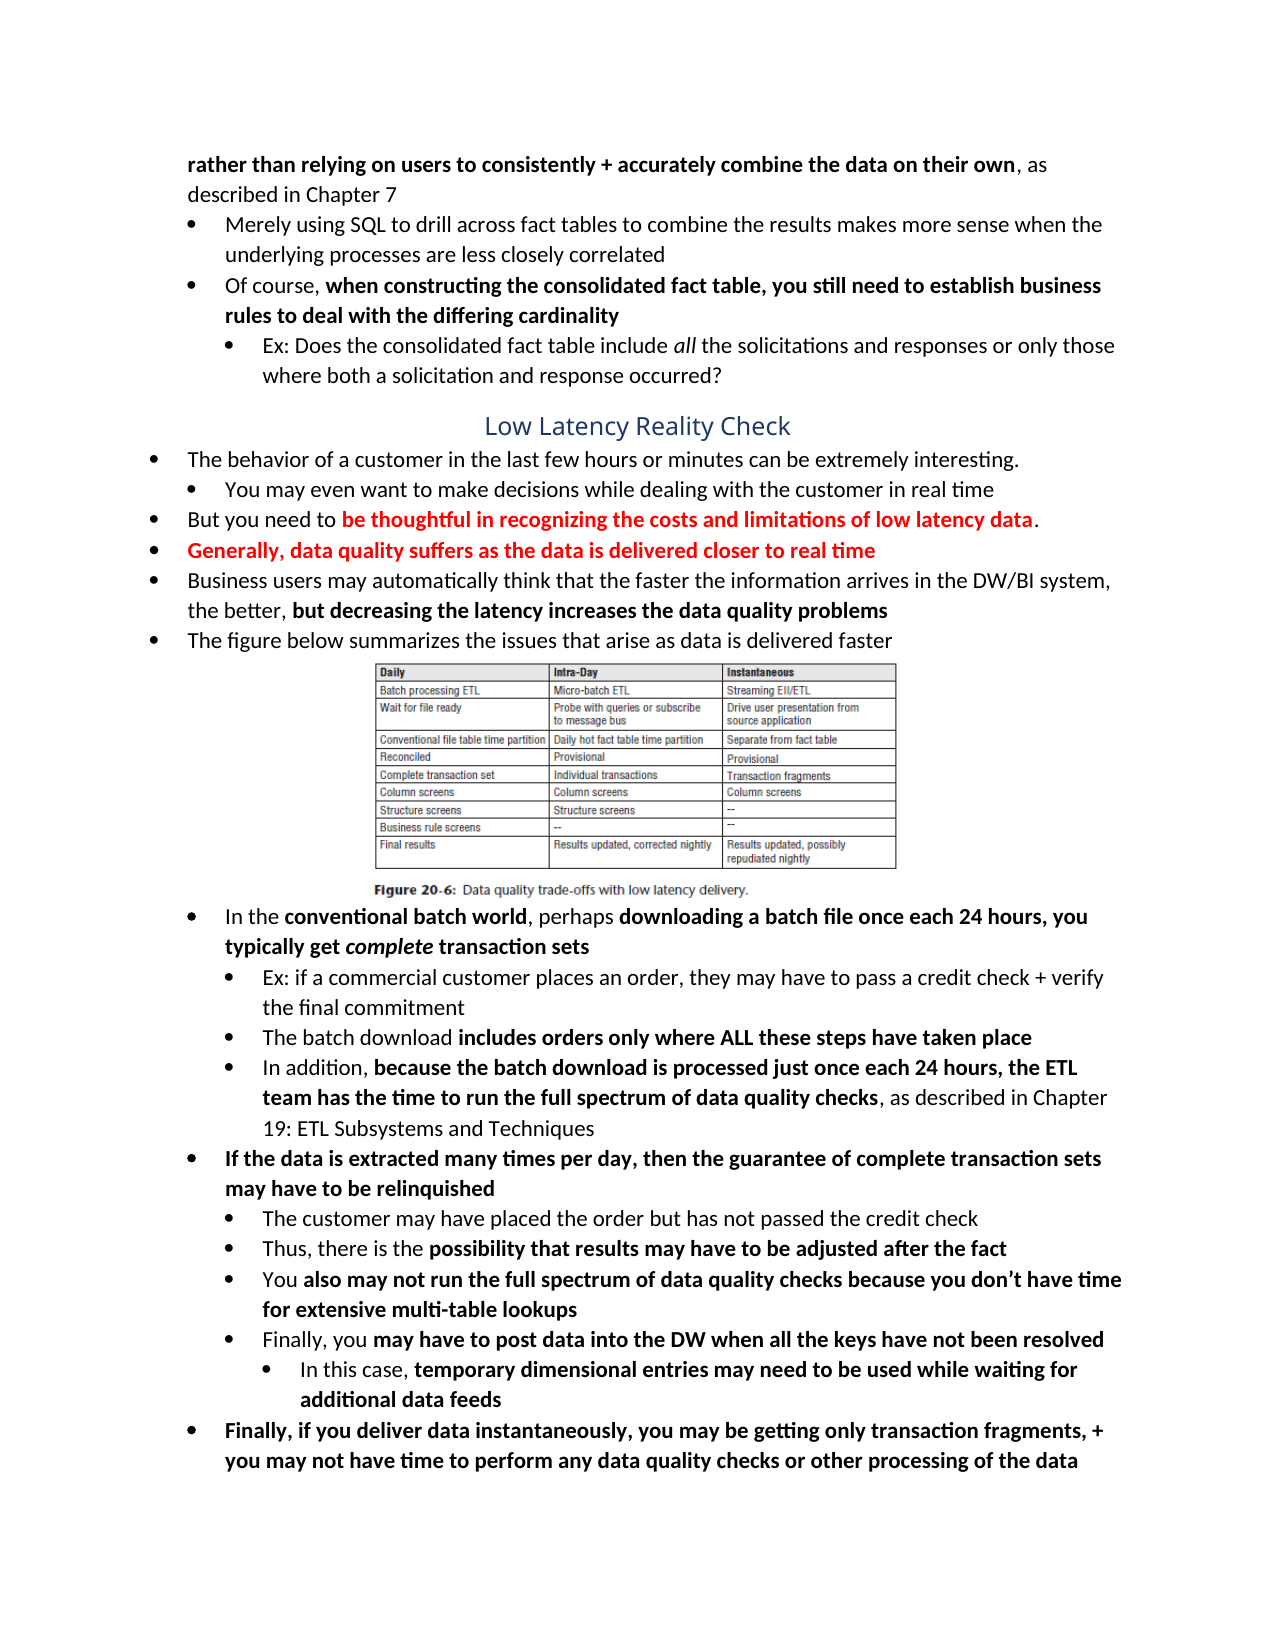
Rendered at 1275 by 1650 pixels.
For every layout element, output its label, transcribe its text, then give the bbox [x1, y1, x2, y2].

list Generally, data quality suffers as the data is delivered closer to real time [150, 536, 1125, 564]
subtitle Low Latency Reality Check [150, 408, 1125, 442]
list Finally, if you deliver data instantaneously, you may be getting only transaction fragments, + you may not have time to perform any data quality checks or other processing of the data [187, 1416, 1125, 1474]
list The customer may have placed the order but has not passed the credit check [225, 1204, 1125, 1232]
list Thus, there is the possibility that results may have to be adjusted after the fact [225, 1234, 1125, 1262]
list In this case, temporary dimensional entries may need to be used while waiting for additional data feeds [262, 1355, 1125, 1413]
list The batch download includes orders only where ALL these steps have taken place [225, 1023, 1125, 1051]
picture [370, 656, 905, 900]
list Business users may automatically think that the faster the information arrives in the DW/BI system, the better, but decreasing the latency increases the data quality problems [150, 566, 1125, 624]
list But you need to be thoughtful in recognizing the costs and limitations of low latency data. [150, 506, 1125, 533]
list You also may not run the full spectrum of data quality checks because you don’t have time for extensive multi-table lookups [225, 1265, 1125, 1323]
list You may even want to make decisions while dealing with the customer in real time [187, 475, 1125, 503]
list In the conventional batch world, perhaps downloading a batch file once each 24 hours, you typically get complete transaction sets [187, 902, 1125, 960]
list Merely using SQL to drill across fact tables to combine the results makes more sense when the underlying processes are less closely correlated [187, 210, 1125, 269]
list Of course, when constructing the consolidated fact table, you still need to establish business rules to deal with the differing cardinality [187, 271, 1125, 329]
list If the data is extracted many times per day, then the guarantee of complete transaction sets may have to be relinquished [187, 1144, 1125, 1202]
list Finally, you may have to post data into the DW when all the keys have not been resolved [225, 1325, 1125, 1353]
list In addition, because the batch download is processed just once each 24 hours, the ETL team has the time to run the full spectrum of data quality checks, as described in Chapter 19: ETL Subsystems and Techniques [225, 1053, 1125, 1142]
list The figure below summarizes the issues that arise as data is delivered faster [150, 626, 1125, 654]
list Ex: if a commercial customer places an order, they may have to pass a credit check + verify the final commitment [225, 963, 1125, 1021]
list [150, 150, 1125, 208]
list Ex: Does the consolidated fact table include all the solicitations and responses or only those where both a solicitation and response occurred? [225, 331, 1125, 389]
list The behavior of a customer in the last few hours or minutes can be extremely interesting. [150, 445, 1125, 473]
